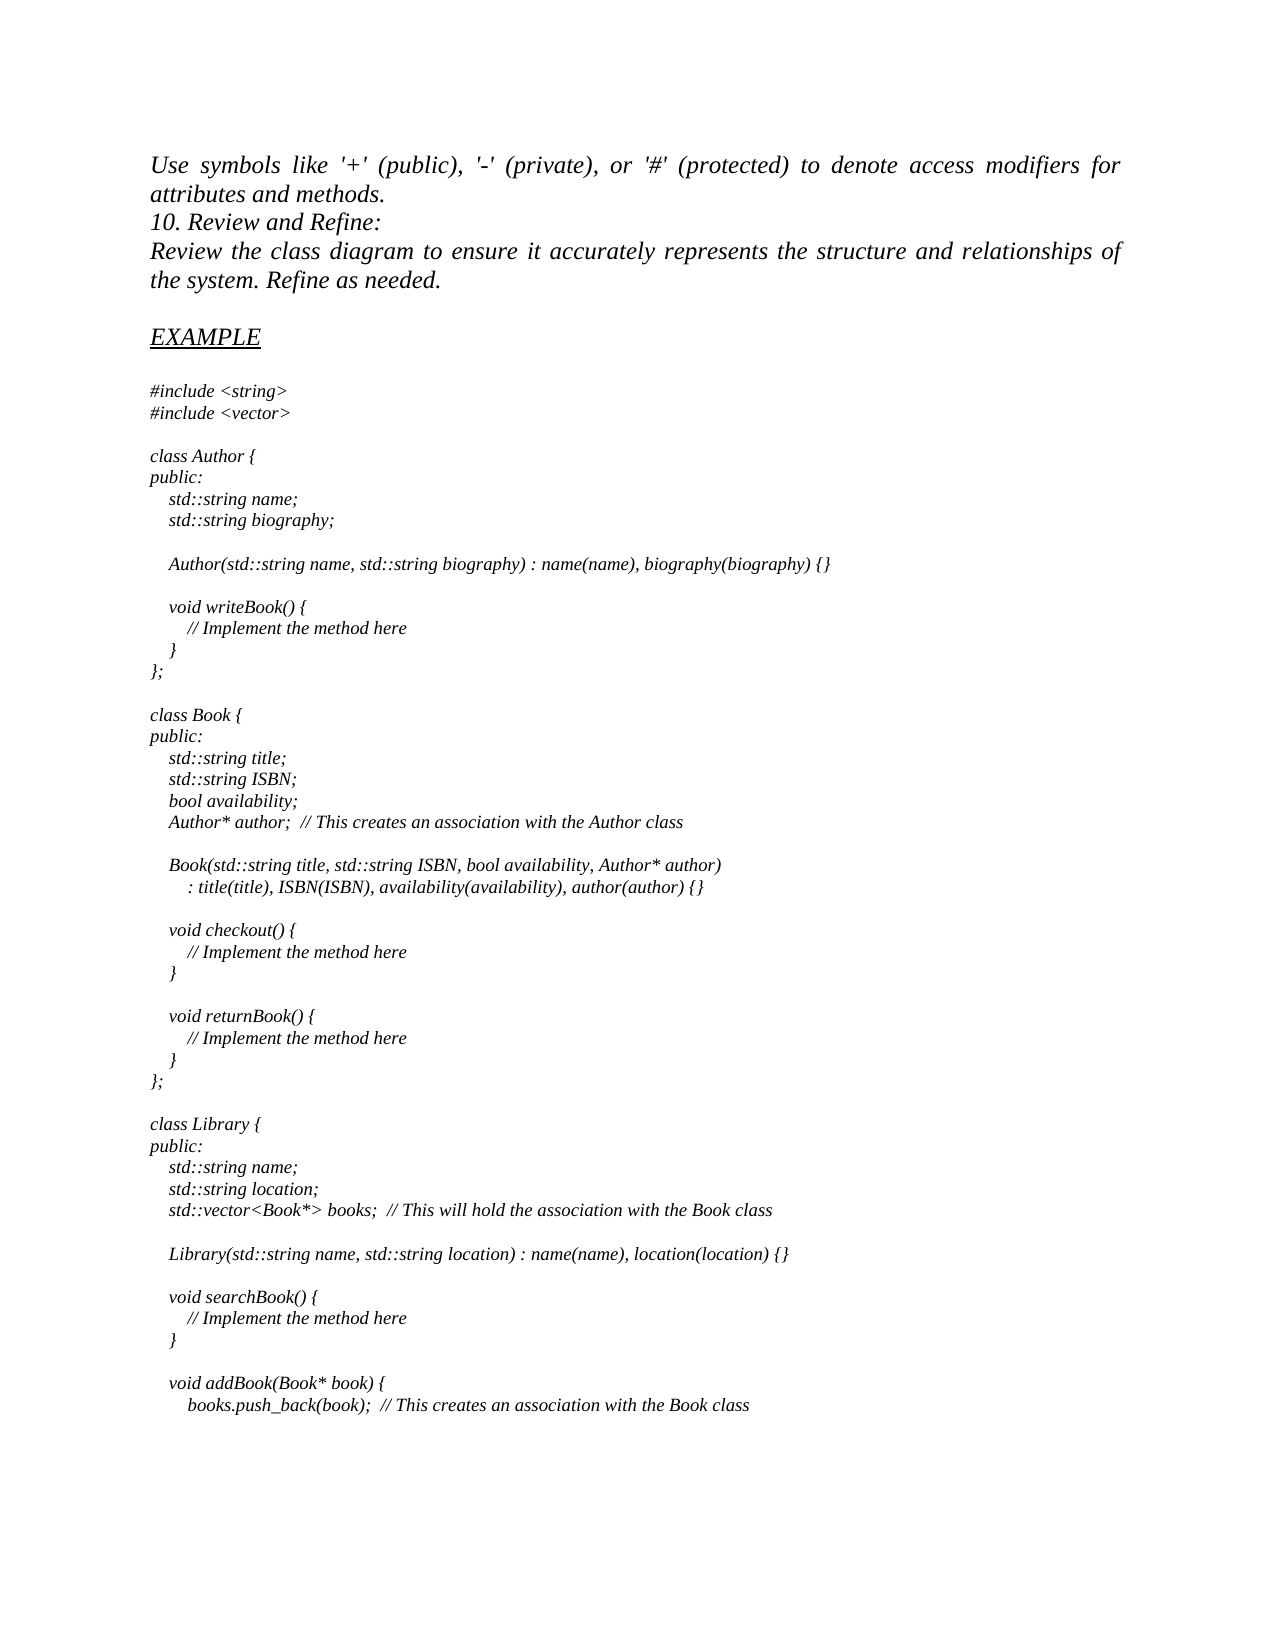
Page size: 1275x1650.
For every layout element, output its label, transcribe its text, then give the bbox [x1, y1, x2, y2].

text // Implement the method here [150, 1307, 1125, 1329]
text } [150, 1048, 1125, 1070]
text // Implement the method here [150, 1027, 1125, 1048]
text std::string title; [150, 747, 1125, 768]
text // Implement the method here [150, 941, 1125, 962]
text Review the class diagram to ensure it accurately represents the structure and relationships of the system. Refine as needed. [150, 236, 1125, 294]
text Author(std::string name, std::string biography) : name(name), biography(biography) {} [150, 552, 1125, 574]
text void addBook(Book* book) { [150, 1372, 1125, 1393]
text Use symbols like '+' (public), '-' (private), or '#' (protected) to denote access modifiers for attributes and methods. [150, 150, 1125, 207]
text void returnBook() { [150, 1005, 1125, 1027]
text #include <vector> [150, 402, 1125, 423]
text #include <string> [150, 380, 1125, 402]
text std::string name; [150, 1156, 1125, 1178]
text void writeBook() { [150, 596, 1125, 617]
text } [150, 962, 1125, 984]
text : title(title), ISBN(ISBN), availability(availability), author(author) {} [150, 876, 1125, 897]
text } [150, 639, 1125, 660]
text void checkout() { [150, 919, 1125, 941]
text class Library { [150, 1113, 1125, 1135]
text std::string biography; [150, 509, 1125, 531]
text std::string name; [150, 488, 1125, 509]
text public: [150, 466, 1125, 488]
text }; [150, 660, 1125, 682]
text Author* author; // This creates an association with the Author class [150, 811, 1125, 833]
text public: [150, 725, 1125, 747]
text EXAMPLE [150, 322, 1125, 351]
text Book(std::string title, std::string ISBN, bool availability, Author* author) [150, 854, 1125, 876]
text void searchBook() { [150, 1286, 1125, 1307]
text std::string ISBN; [150, 768, 1125, 790]
text std::string location; [150, 1178, 1125, 1199]
text public: [150, 1135, 1125, 1156]
text }; [150, 1070, 1125, 1092]
text // Implement the method here [150, 617, 1125, 639]
text class Book { [150, 703, 1125, 725]
text std::vector<Book*> books; // This will hold the association with the Book class [150, 1199, 1125, 1221]
text books.push_back(book); // This creates an association with the Book class [150, 1393, 1125, 1415]
text } [150, 1329, 1125, 1350]
text 10. Review and Refine: [150, 207, 1125, 236]
text class Author { [150, 445, 1125, 466]
text Library(std::string name, std::string location) : name(name), location(location) {} [150, 1242, 1125, 1264]
text bool availability; [150, 790, 1125, 811]
